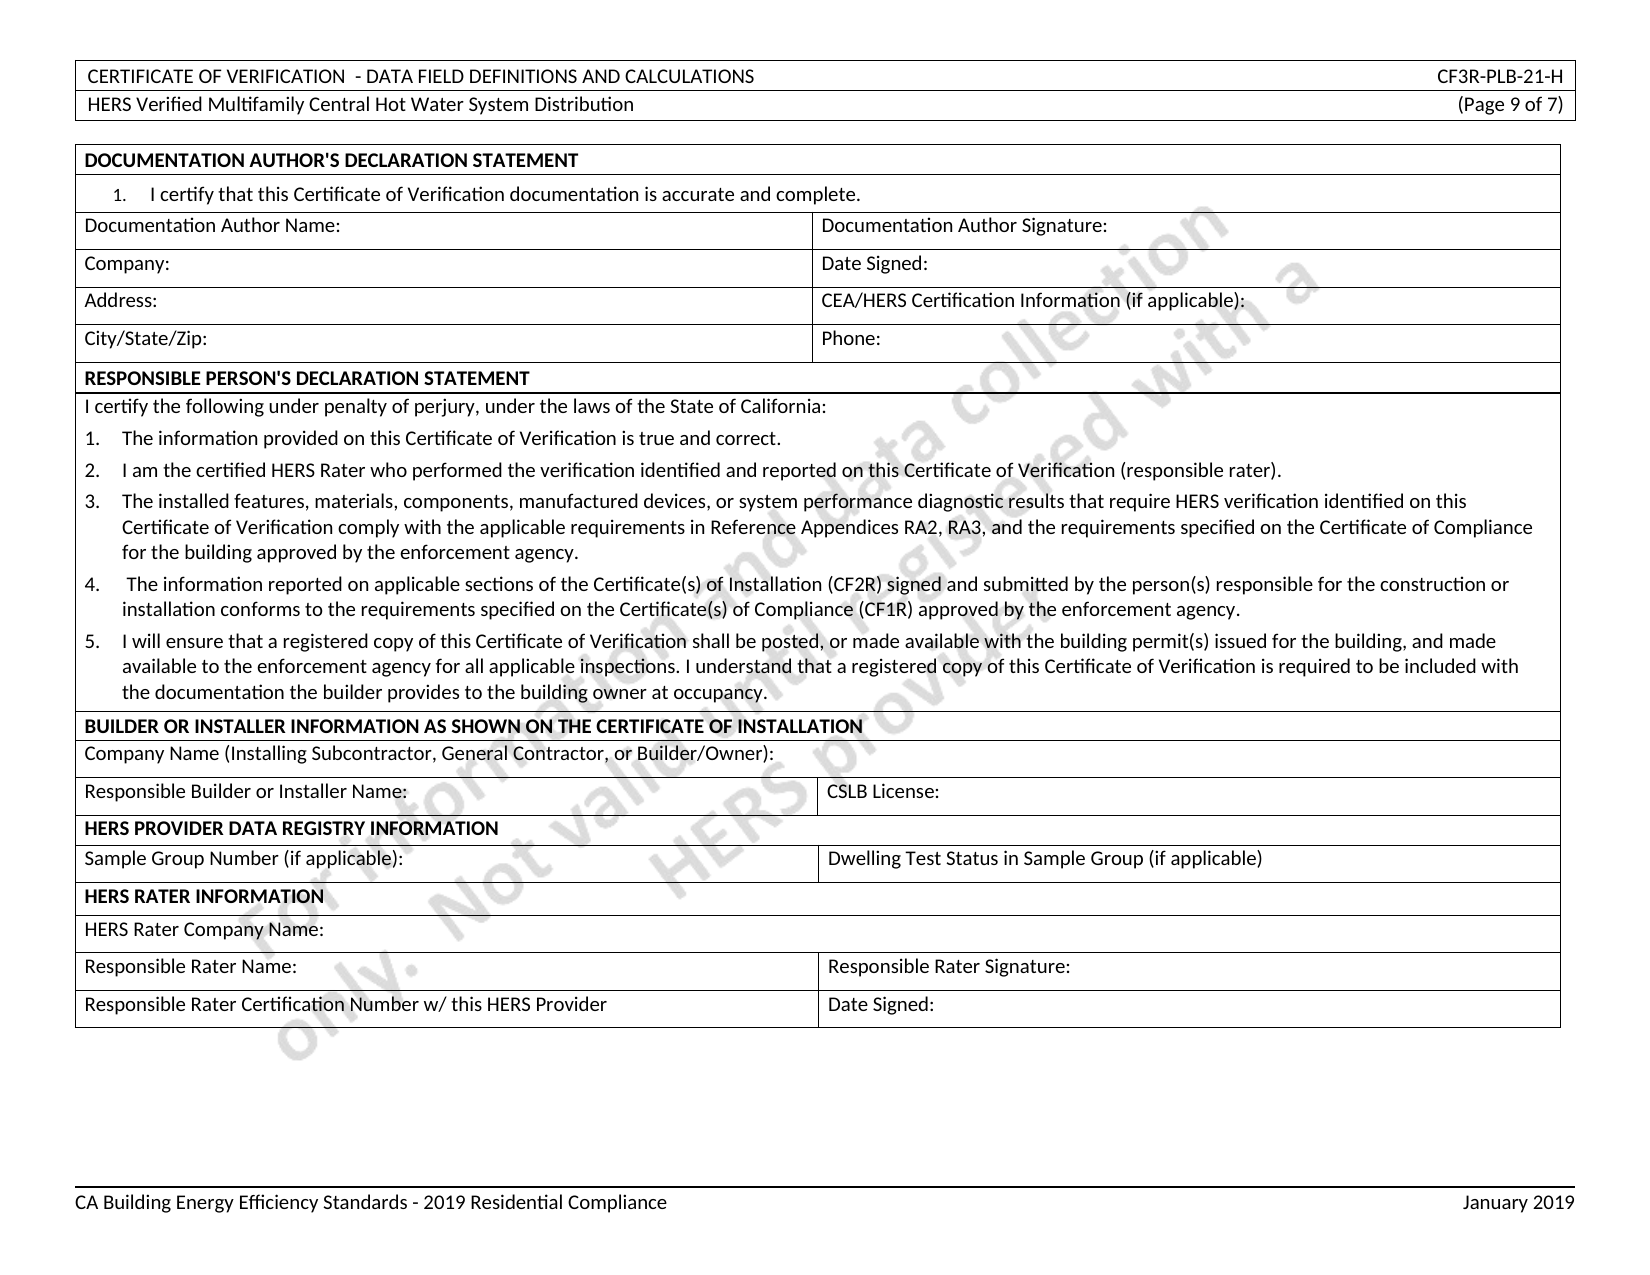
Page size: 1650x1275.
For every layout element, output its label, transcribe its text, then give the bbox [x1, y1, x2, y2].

table_cell Address: [76, 288, 812, 324]
table_cell CEA/HERS Certification Information (if applicable): [813, 288, 1560, 324]
table_cell Sample Group Number (if applicable): [76, 846, 818, 882]
table_cell Company Name (Installing Subcontractor, General Contractor, or Builder/Owner): [76, 741, 1560, 777]
table_cell Documentation Author Signature: [813, 213, 1560, 249]
table_cell Company: [76, 250, 812, 287]
table_cell BUILDER OR INSTALLER INFORMATION AS SHOWN ON THE CERTIFICATE OF INSTALLATION [76, 712, 1560, 739]
table_cell HERS Rater Company Name: [76, 916, 1560, 952]
table_cell HERS PROVIDER DATA REGISTRY INFORMATION [76, 816, 1560, 844]
table_header Documentation Author's Declaration Statement [76, 145, 1560, 174]
table_cell Responsible Rater Signature: [819, 953, 1560, 990]
table_cell Dwelling Test Status in Sample Group (if applicable) [819, 846, 1560, 882]
table_cell Responsible Builder or Installer Name: [76, 778, 817, 814]
table_cell I certify the following under penalty of perjury, under the laws of the State of California: The information provided on this Certificate of Verification is true and correct. I am the certified HERS Rater who performed the verification identified and reported on this Certificate of Verification (responsible rater). The installed features, materials, components, manufactured devices, or system performance diagnostic results that require HERS verification identified on this Certificate of Verification comply with the applicable requirements in Reference Appendices RA2, RA3, and the requirements specified on the Certificate of Compliance for the building approved by the enforcement agency. The information reported on applicable sections of the Certificate(s) of Installation (CF2R) signed and submitted by the person(s) responsible for the construction or installation conforms to the requirements specified on the Certificate(s) of Compliance (CF1R) approved by the enforcement agency. I will ensure that a registered copy of this Certificate of Verification shall be posted, or made available with the building permit(s) issued for the building, and made available to the enforcement agency for all applicable inspections. I understand that a registered copy of this Certificate of Verification is required to be included with the documentation the builder provides to the building owner at occupancy. [76, 394, 1560, 711]
table_cell Phone: [813, 325, 1560, 362]
table_cell I certify that this Certificate of Verification documentation is accurate and complete. [76, 175, 1560, 212]
table_cell Responsible Person's Declaration statement [76, 363, 1560, 392]
table_cell HERS RATER INFORMATION [76, 883, 1560, 915]
table_cell Date Signed: [819, 991, 1560, 1027]
table_cell Documentation Author Name: [76, 213, 812, 249]
table_cell City/State/Zip: [76, 325, 812, 362]
table_cell CSLB License: [818, 778, 1560, 814]
table_cell Responsible Rater Certification Number w/ this HERS Provider [76, 991, 818, 1027]
table_cell Date Signed: [813, 250, 1560, 287]
table_cell Responsible Rater Name: [76, 953, 818, 990]
